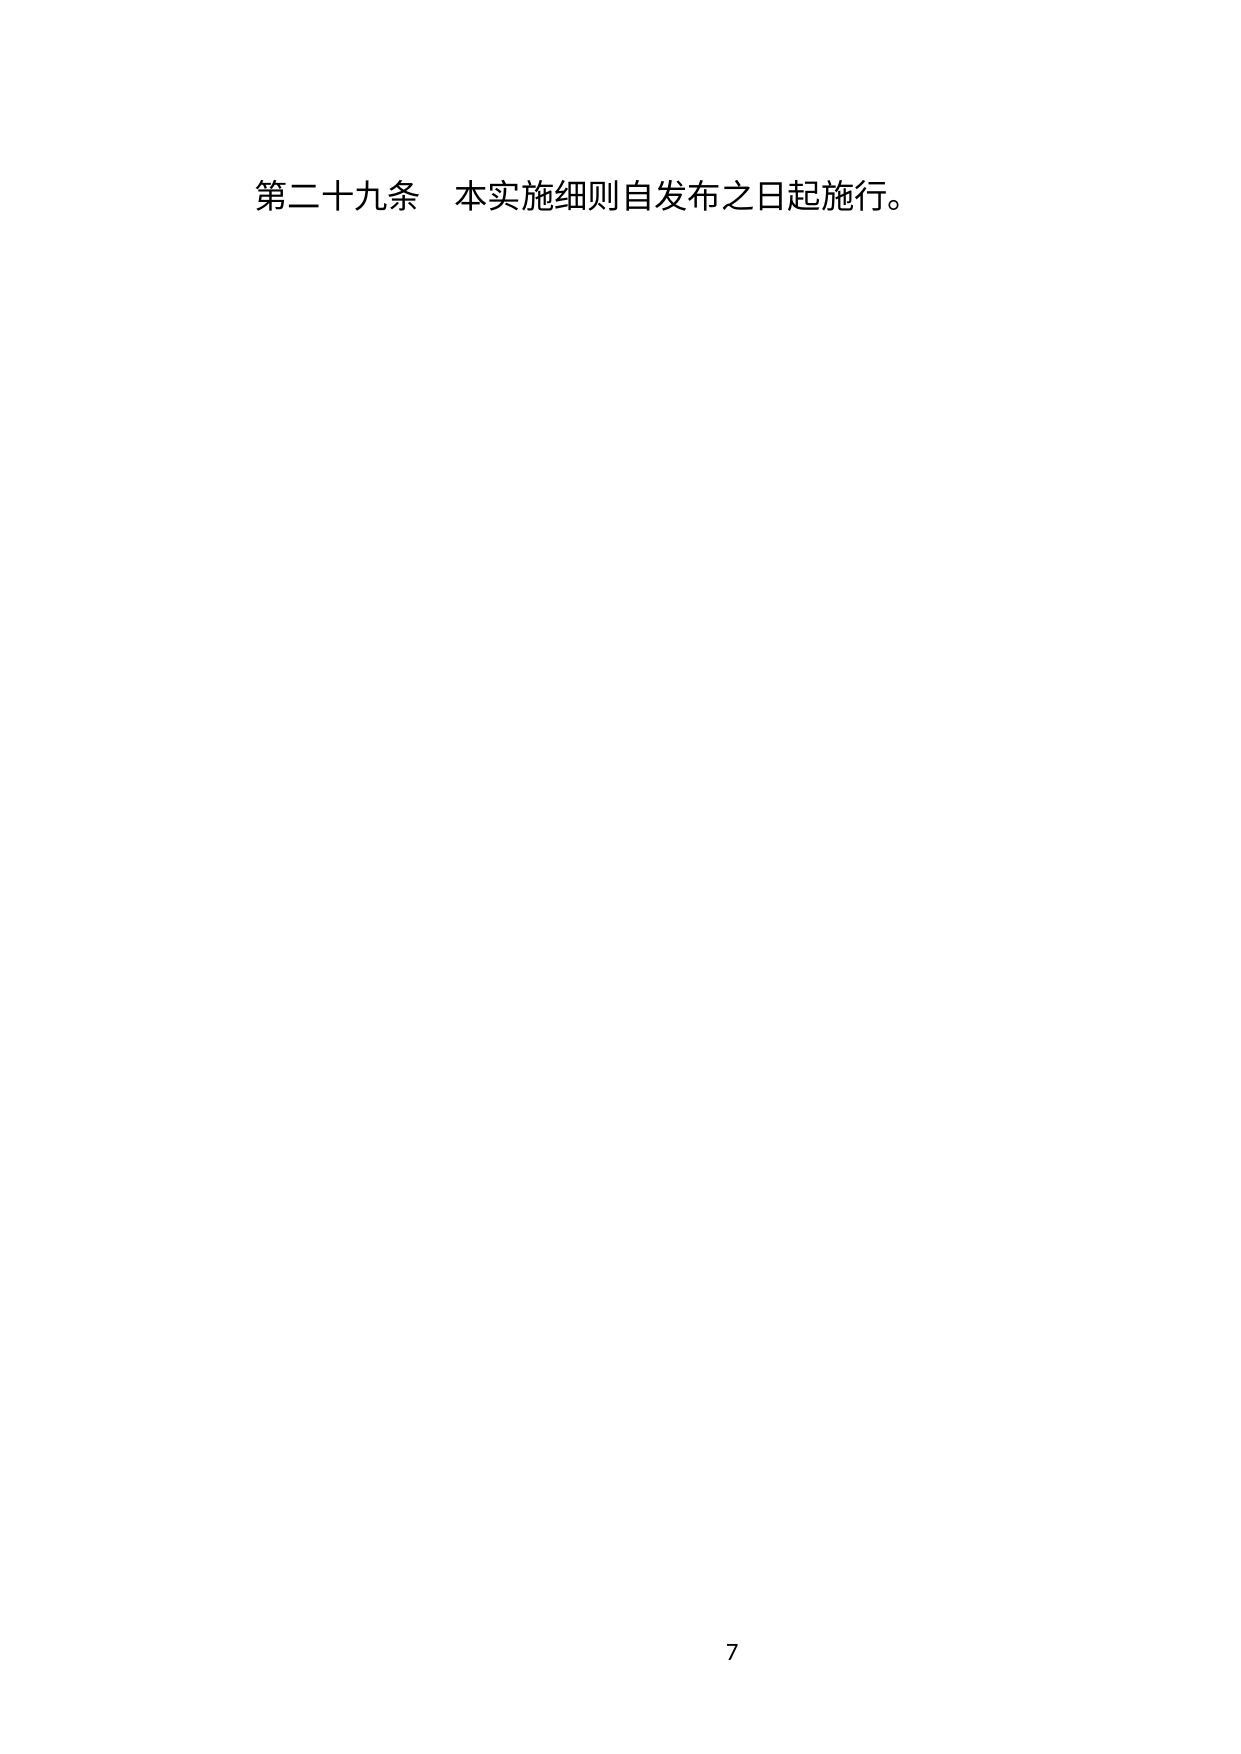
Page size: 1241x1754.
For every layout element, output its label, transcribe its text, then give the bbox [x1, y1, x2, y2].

text 第二十九条 本实施细则自发布之日起施行。 [187, 162, 1053, 227]
